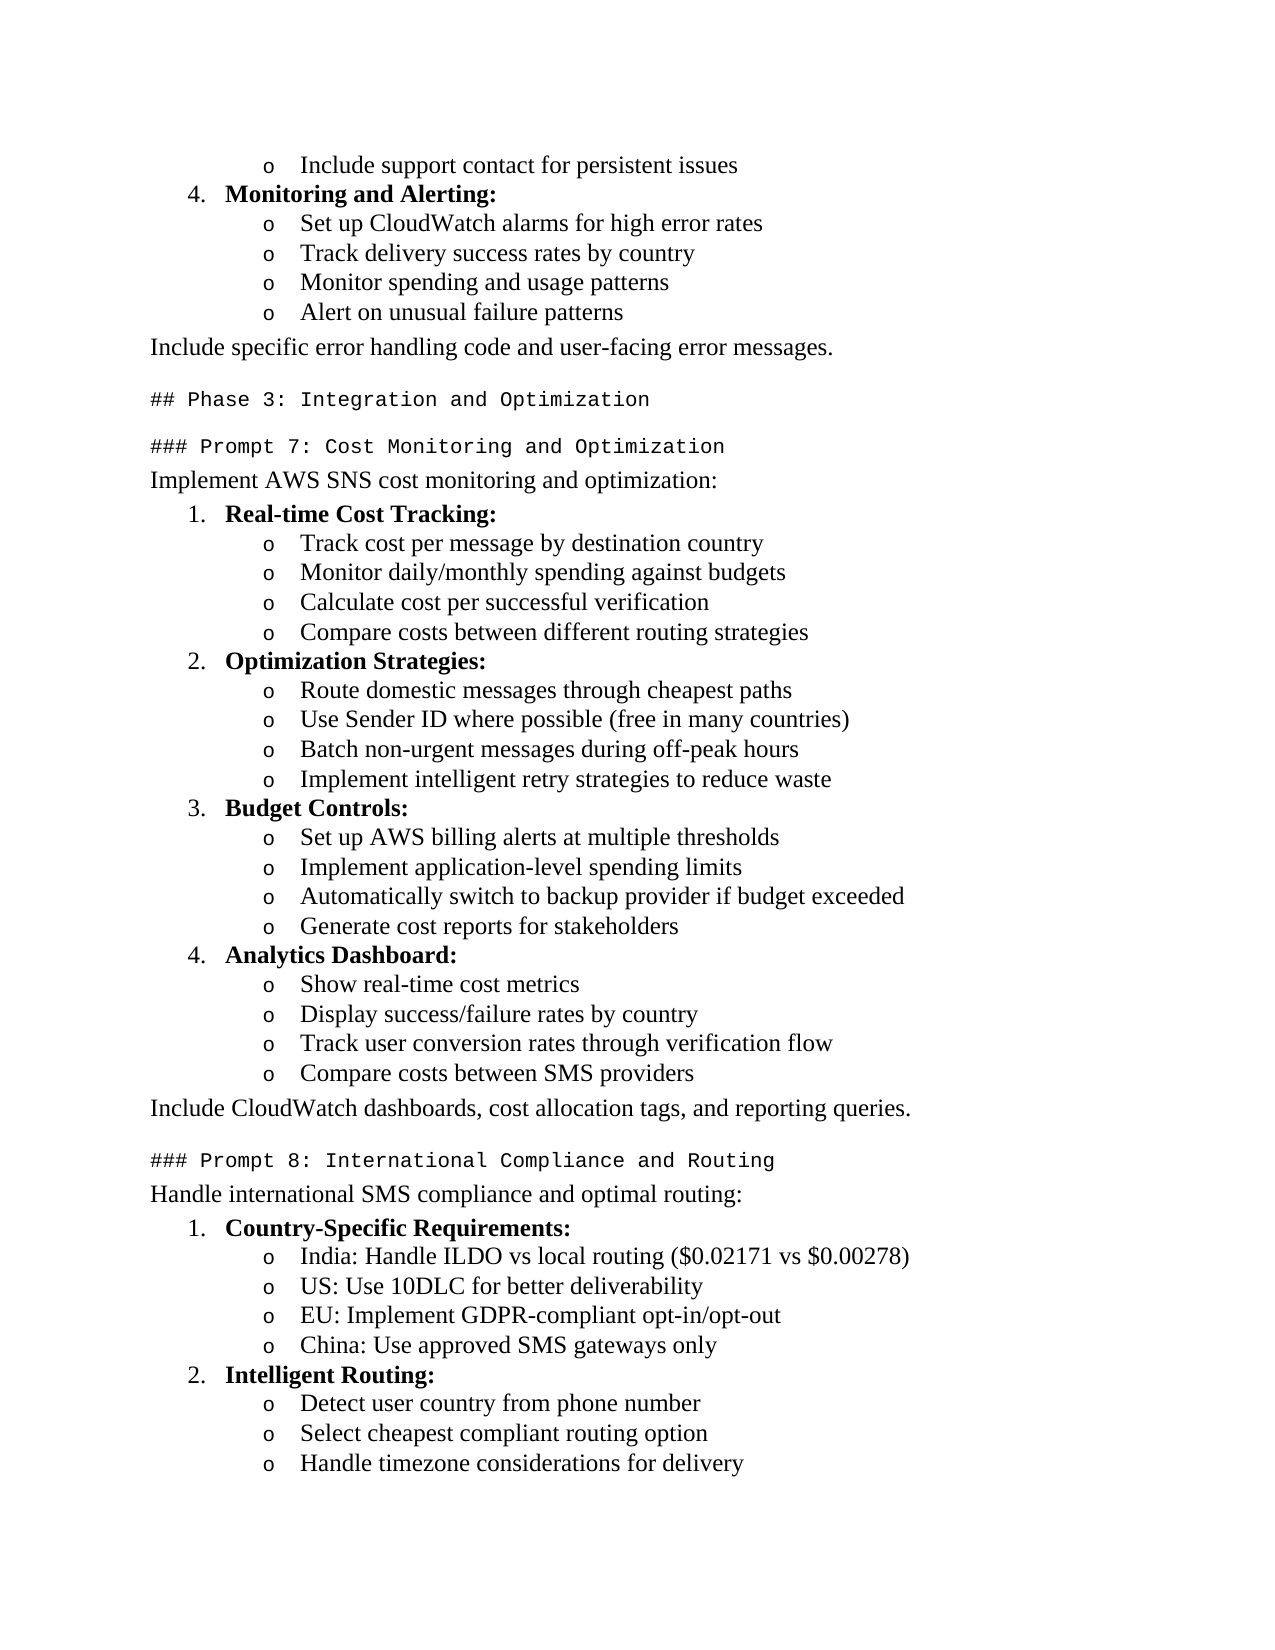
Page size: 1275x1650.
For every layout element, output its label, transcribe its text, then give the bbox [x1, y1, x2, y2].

list Route domestic messages through cheapest paths [262, 675, 1125, 704]
list EU: Implement GDPR-compliant opt-in/opt-out [262, 1301, 1125, 1330]
list Use Sender ID where possible (free in many countries) [262, 704, 1125, 734]
text Include specific error handling code and user-facing error messages. [150, 332, 1125, 361]
text ## Phase 3: Integration and Optimization [150, 389, 1125, 413]
list Detect user country from phone number [262, 1388, 1125, 1418]
list Automatically switch to backup provider if budget exceeded [262, 881, 1125, 911]
list Track user conversion rates through verification flow [262, 1028, 1125, 1058]
list Monitoring and Alerting: [187, 179, 1125, 208]
list Country-Specific Requirements: [187, 1213, 1125, 1241]
list Set up CloudWatch alarms for high error rates [262, 208, 1125, 238]
list Compare costs between SMS providers [262, 1058, 1125, 1087]
list Show real-time cost metrics [262, 969, 1125, 999]
list Calculate cost per successful verification [262, 587, 1125, 617]
list Track cost per message by destination country [262, 528, 1125, 557]
list Include support contact for persistent issues [262, 150, 1125, 179]
list Compare costs between different routing strategies [262, 617, 1125, 646]
text Include CloudWatch dashboards, cost allocation tags, and reporting queries. [150, 1093, 1125, 1121]
list Analytics Dashboard: [187, 940, 1125, 969]
list Monitor spending and usage patterns [262, 267, 1125, 297]
text ### Prompt 8: International Compliance and Routing [150, 1150, 1125, 1174]
list China: Use approved SMS gateways only [262, 1330, 1125, 1360]
list Batch non-urgent messages during off-peak hours [262, 734, 1125, 764]
list Intelligent Routing: [187, 1360, 1125, 1388]
list Budget Controls: [187, 793, 1125, 822]
list Implement intelligent retry strategies to reduce waste [262, 764, 1125, 793]
list Set up AWS billing alerts at multiple thresholds [262, 822, 1125, 852]
list Monitor daily/monthly spending against budgets [262, 557, 1125, 587]
list Track delivery success rates by country [262, 238, 1125, 267]
text Implement AWS SNS cost monitoring and optimization: [150, 465, 1125, 494]
list Real-time Cost Tracking: [187, 499, 1125, 528]
text ### Prompt 7: Cost Monitoring and Optimization [150, 437, 1125, 460]
list Alert on unusual failure patterns [262, 297, 1125, 327]
list US: Use 10DLC for better deliverability [262, 1271, 1125, 1301]
list Optimization Strategies: [187, 646, 1125, 675]
list Handle timezone considerations for delivery [262, 1448, 1125, 1477]
text Handle international SMS compliance and optimal routing: [150, 1179, 1125, 1208]
list Display success/failure rates by country [262, 999, 1125, 1028]
list Select cheapest compliant routing option [262, 1418, 1125, 1448]
list Generate cost reports for stakeholders [262, 911, 1125, 940]
list Implement application-level spending limits [262, 852, 1125, 881]
list India: Handle ILDO vs local routing ($0.02171 vs $0.00278) [262, 1241, 1125, 1271]
